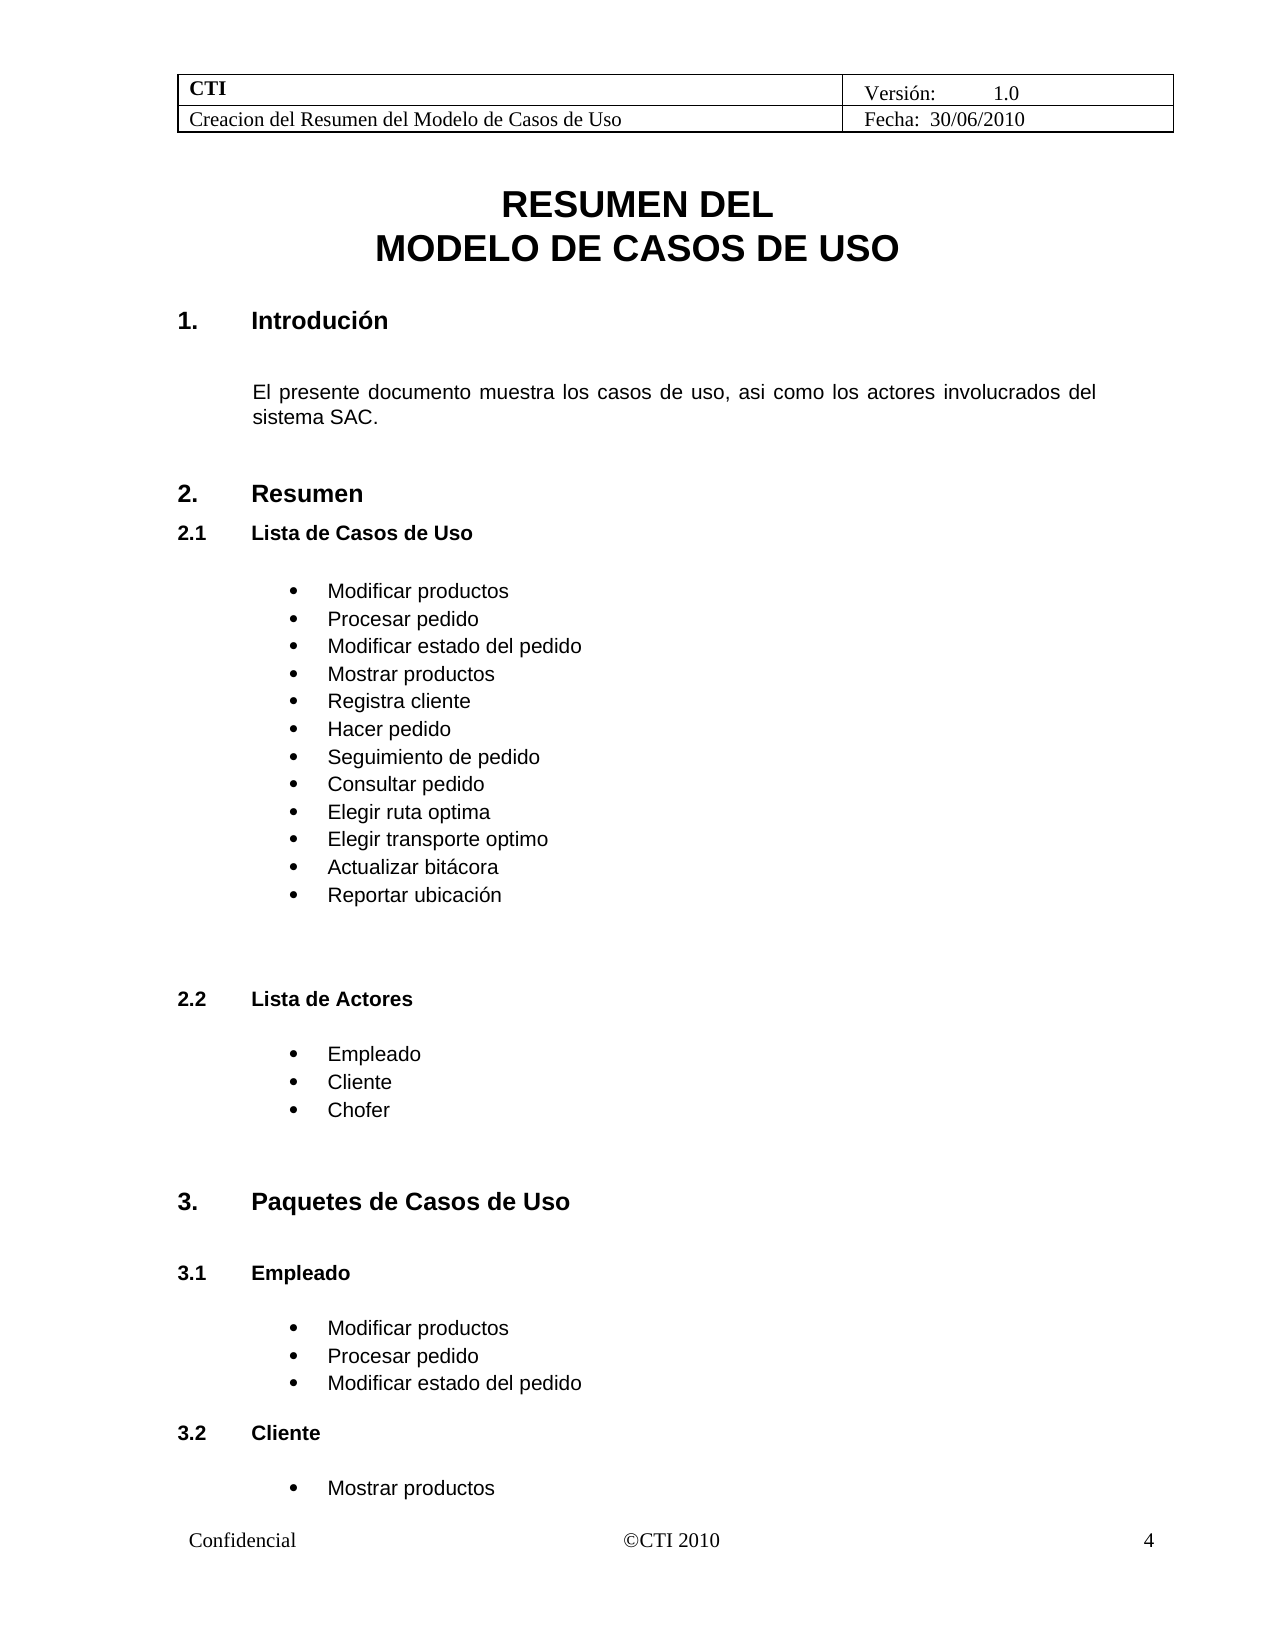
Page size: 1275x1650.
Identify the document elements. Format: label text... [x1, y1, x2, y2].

subtitle Lista de Actores [177, 986, 1098, 1011]
list Procesar pedido [290, 1343, 1098, 1367]
list Seguimiento de pedido [290, 744, 1098, 768]
list Modificar estado del pedido [290, 634, 1098, 658]
list Consultar pedido [290, 772, 1098, 796]
list Empleado [290, 1042, 1098, 1066]
list Mostrar productos [290, 1476, 1098, 1500]
title MODELO DE CASOS DE USO [177, 226, 1098, 269]
subtitle Cliente [177, 1419, 1098, 1444]
subtitle Introdución [177, 306, 1098, 335]
list Procesar pedido [290, 606, 1098, 631]
title RESUMEN DEL [177, 183, 1098, 226]
list Modificar productos [290, 1316, 1098, 1340]
list Chofer [290, 1097, 1098, 1121]
subtitle Paquetes de Casos de Uso [177, 1187, 1098, 1216]
list Hacer pedido [290, 717, 1098, 741]
subtitle Lista de Casos de Uso [177, 520, 1098, 545]
subtitle Empleado [177, 1259, 1098, 1284]
list Modificar productos [290, 579, 1098, 603]
subtitle Resumen [177, 479, 1098, 508]
list Elegir transporte optimo [290, 827, 1098, 851]
list Mostrar productos [290, 662, 1098, 686]
list Cliente [290, 1070, 1098, 1094]
list Modificar estado del pedido [290, 1371, 1098, 1395]
list Actualizar bitácora [290, 855, 1098, 879]
list Reportar ubicación [290, 882, 1098, 907]
text El presente documento muestra los casos de uso, asi como los actores involucrados del sistema SAC. [252, 379, 1098, 429]
list Elegir ruta optima [290, 800, 1098, 824]
list Registra cliente [290, 689, 1098, 713]
